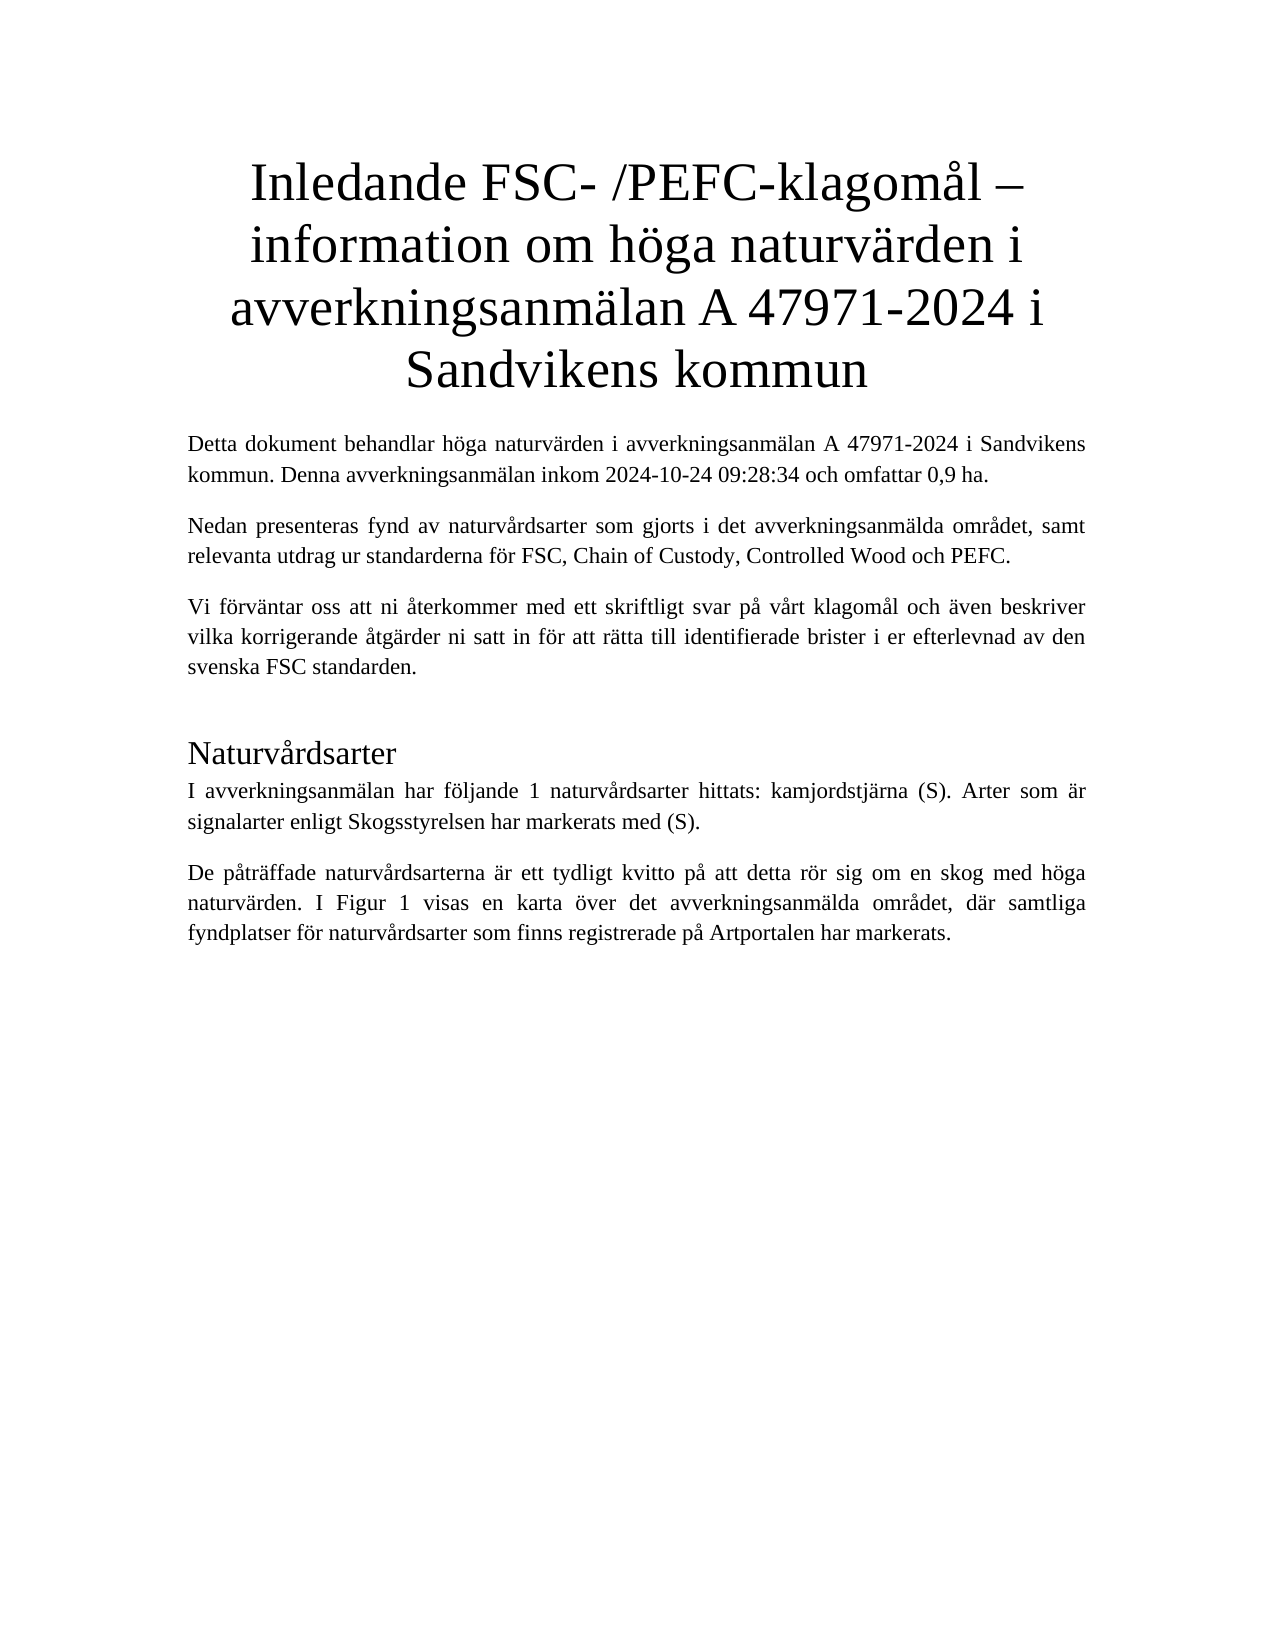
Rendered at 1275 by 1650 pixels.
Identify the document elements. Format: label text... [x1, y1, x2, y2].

text Nedan presenteras fynd av naturvårdsarter som gjorts i det avverkningsanmälda området, samt relevanta utdrag ur standarderna för FSC, Chain of Custody, Controlled Wood och PEFC. [187, 512, 1087, 568]
text Detta dokument behandlar höga naturvärden i avverkningsanmälan A 47971-2024 i Sandvikens kommun. Denna avverkningsanmälan inkom 2024-10-24 09:28:34 och omfattar 0,9 ha. [187, 430, 1087, 487]
title Inledande FSC- /PEFC-klagomål – information om höga naturvärden i avverkningsanmälan A 47971-2024 i Sandvikens kommun [187, 150, 1087, 399]
text Vi förväntar oss att ni återkommer med ett skriftligt svar på vårt klagomål och även beskriver vilka korrigerande åtgärder ni satt in för att rätta till identifierade brister i er efterlevnad av den svenska FSC standarden. [187, 593, 1087, 680]
text De påträffade naturvårdsarterna är ett tydligt kvitto på att detta rör sig om en skog med höga naturvärden. I Figur 1 visas en karta över det avverkningsanmälda området, där samtliga fyndplatser för naturvårdsarter som finns registrerade på Artportalen har markerats. [187, 859, 1087, 946]
text I avverkningsanmälan har följande 1 naturvårdsarter hittats: kamjordstjärna (S). Arter som är signalarter enligt Skogsstyrelsen har markerats med (S). [187, 778, 1087, 834]
subtitle Naturvårdsarter [187, 733, 1087, 772]
